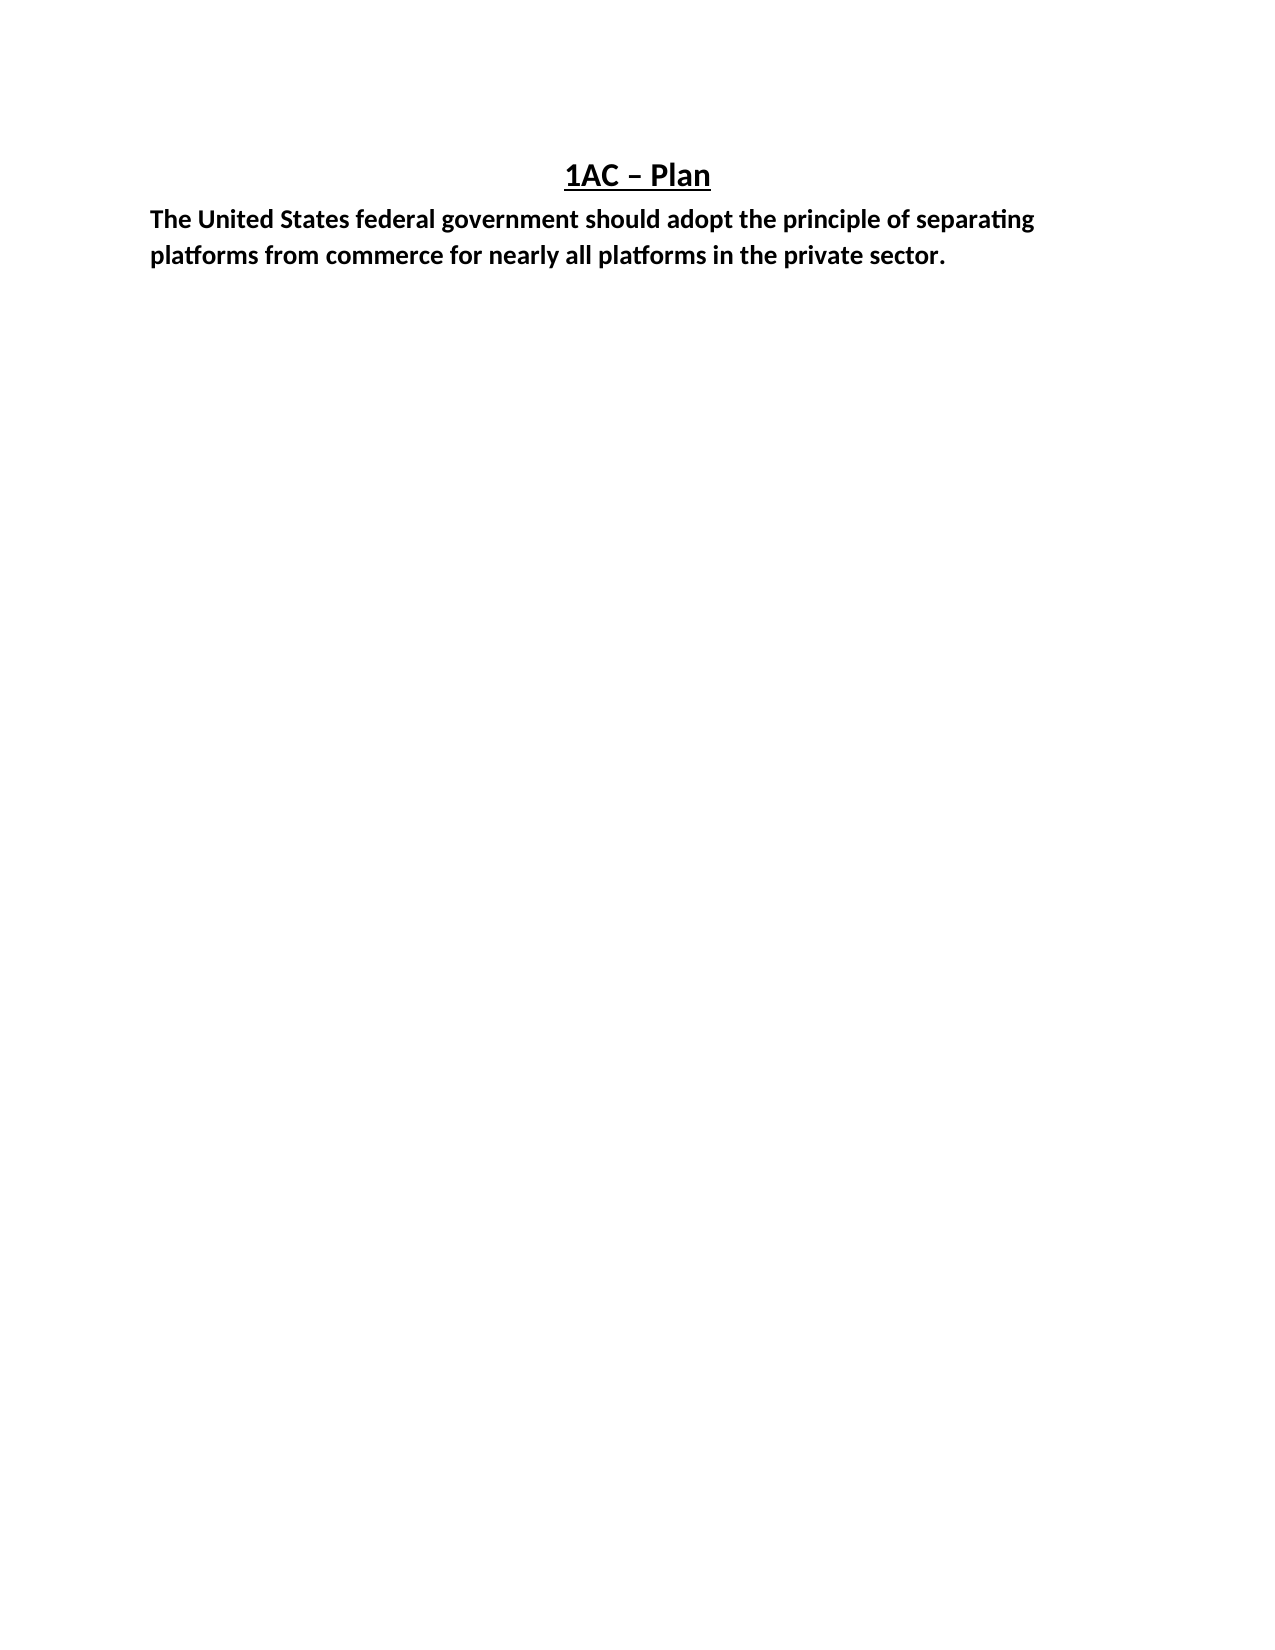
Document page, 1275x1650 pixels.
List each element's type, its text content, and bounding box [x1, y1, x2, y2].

subtitle 1AC – Plan [150, 154, 1125, 195]
subtitle The United States federal government should adopt the principle of separating platforms from commerce for nearly all platforms in the private sector. [150, 202, 1125, 271]
